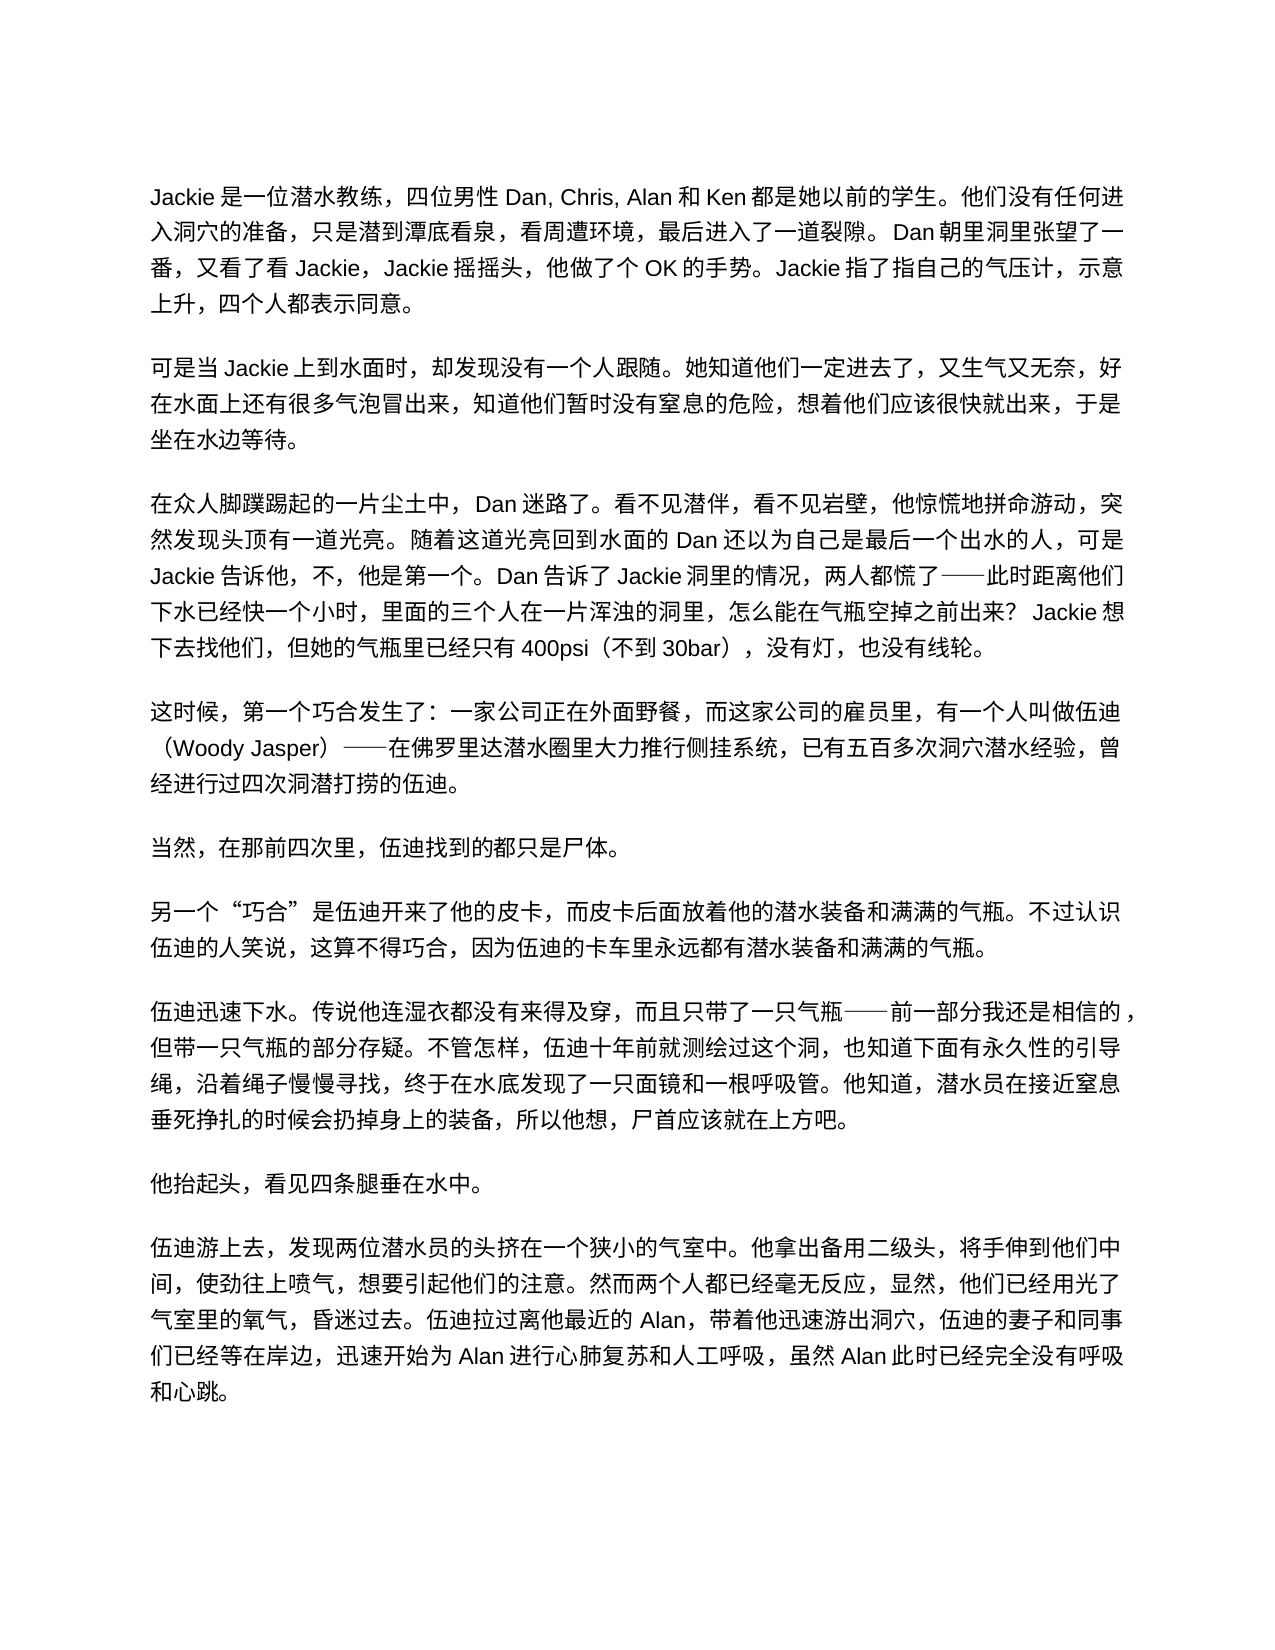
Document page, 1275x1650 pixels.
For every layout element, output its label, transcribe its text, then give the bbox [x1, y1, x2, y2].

text 在众人脚蹼踢起的一片尘土中，Dan迷路了。看不见潜伴，看不见岩壁，他惊慌地拼命游动，突然发现头顶有一道光亮。随着这道光亮回到水面的Dan还以为自己是最后一个出水的人，可是Jackie告诉他，不，他是第一个。Dan告诉了Jackie洞里的情况，两人都慌了——此时距离他们下水已经快一个小时，里面的三个人在一片浑浊的洞里，怎么能在气瓶空掉之前出来？Jackie想下去找他们，但她的气瓶里已经只有400psi（不到30bar），没有灯，也没有线轮。 [150, 486, 1125, 663]
text 伍迪游上去，发现两位潜水员的头挤在一个狭小的气室中。他拿出备用二级头，将手伸到他们中间，使劲往上喷气，想要引起他们的注意。然而两个人都已经毫无反应，显然，他们已经用光了气室里的氧气，昏迷过去。伍迪拉过离他最近的Alan，带着他迅速游出洞穴，伍迪的妻子和同事们已经等在岸边，迅速开始为Alan进行心肺复苏和人工呼吸，虽然Alan此时已经完全没有呼吸和心跳。 [150, 1230, 1125, 1407]
text Jackie是一位潜水教练，四位男性Dan, Chris, Alan和Ken都是她以前的学生。他们没有任何进入洞穴的准备，只是潜到潭底看泉，看周遭环境，最后进入了一道裂隙。Dan朝里洞里张望了一番，又看了看 Jackie，Jackie摇摇头，他做了个OK的手势。Jackie指了指自己的气压计，示意上升，四个人都表示同意。 [150, 178, 1125, 319]
text 伍迪迅速下水。传说他连湿衣都没有来得及穿，而且只带了一只气瓶——前一部分我还是相信的，但带一只气瓶的部分存疑。不管怎样，伍迪十年前就测绘过这个洞，也知道下面有永久性的引导绳，沿着绳子慢慢寻找，终于在水底发现了一只面镜和一根呼吸管。他知道，潜水员在接近窒息垂死挣扎的时候会扔掉身上的装备，所以他想，尸首应该就在上方吧。 [150, 994, 1125, 1135]
text 另一个“巧合”是伍迪开来了他的皮卡，而皮卡后面放着他的潜水装备和满满的气瓶。不过认识伍迪的人笑说，这算不得巧合，因为伍迪的卡车里永远都有潜水装备和满满的气瓶。 [150, 894, 1125, 963]
text 他抬起头，看见四条腿垂在水中。 [150, 1166, 1125, 1199]
text 这时候，第一个巧合发生了：一家公司正在外面野餐，而这家公司的雇员里，有一个人叫做伍迪（Woody Jasper）——在佛罗里达潜水圈里大力推行侧挂系统，已有五百多次洞穴潜水经验，曾经进行过四次洞潜打捞的伍迪。 [150, 694, 1125, 799]
text 可是当Jackie上到水面时，却发现没有一个人跟随。她知道他们一定进去了，又生气又无奈，好在水面上还有很多气泡冒出来，知道他们暂时没有窒息的危险，想着他们应该很快就出来，于是坐在水边等待。 [150, 350, 1125, 455]
text 当然，在那前四次里，伍迪找到的都只是尸体。 [150, 830, 1125, 863]
